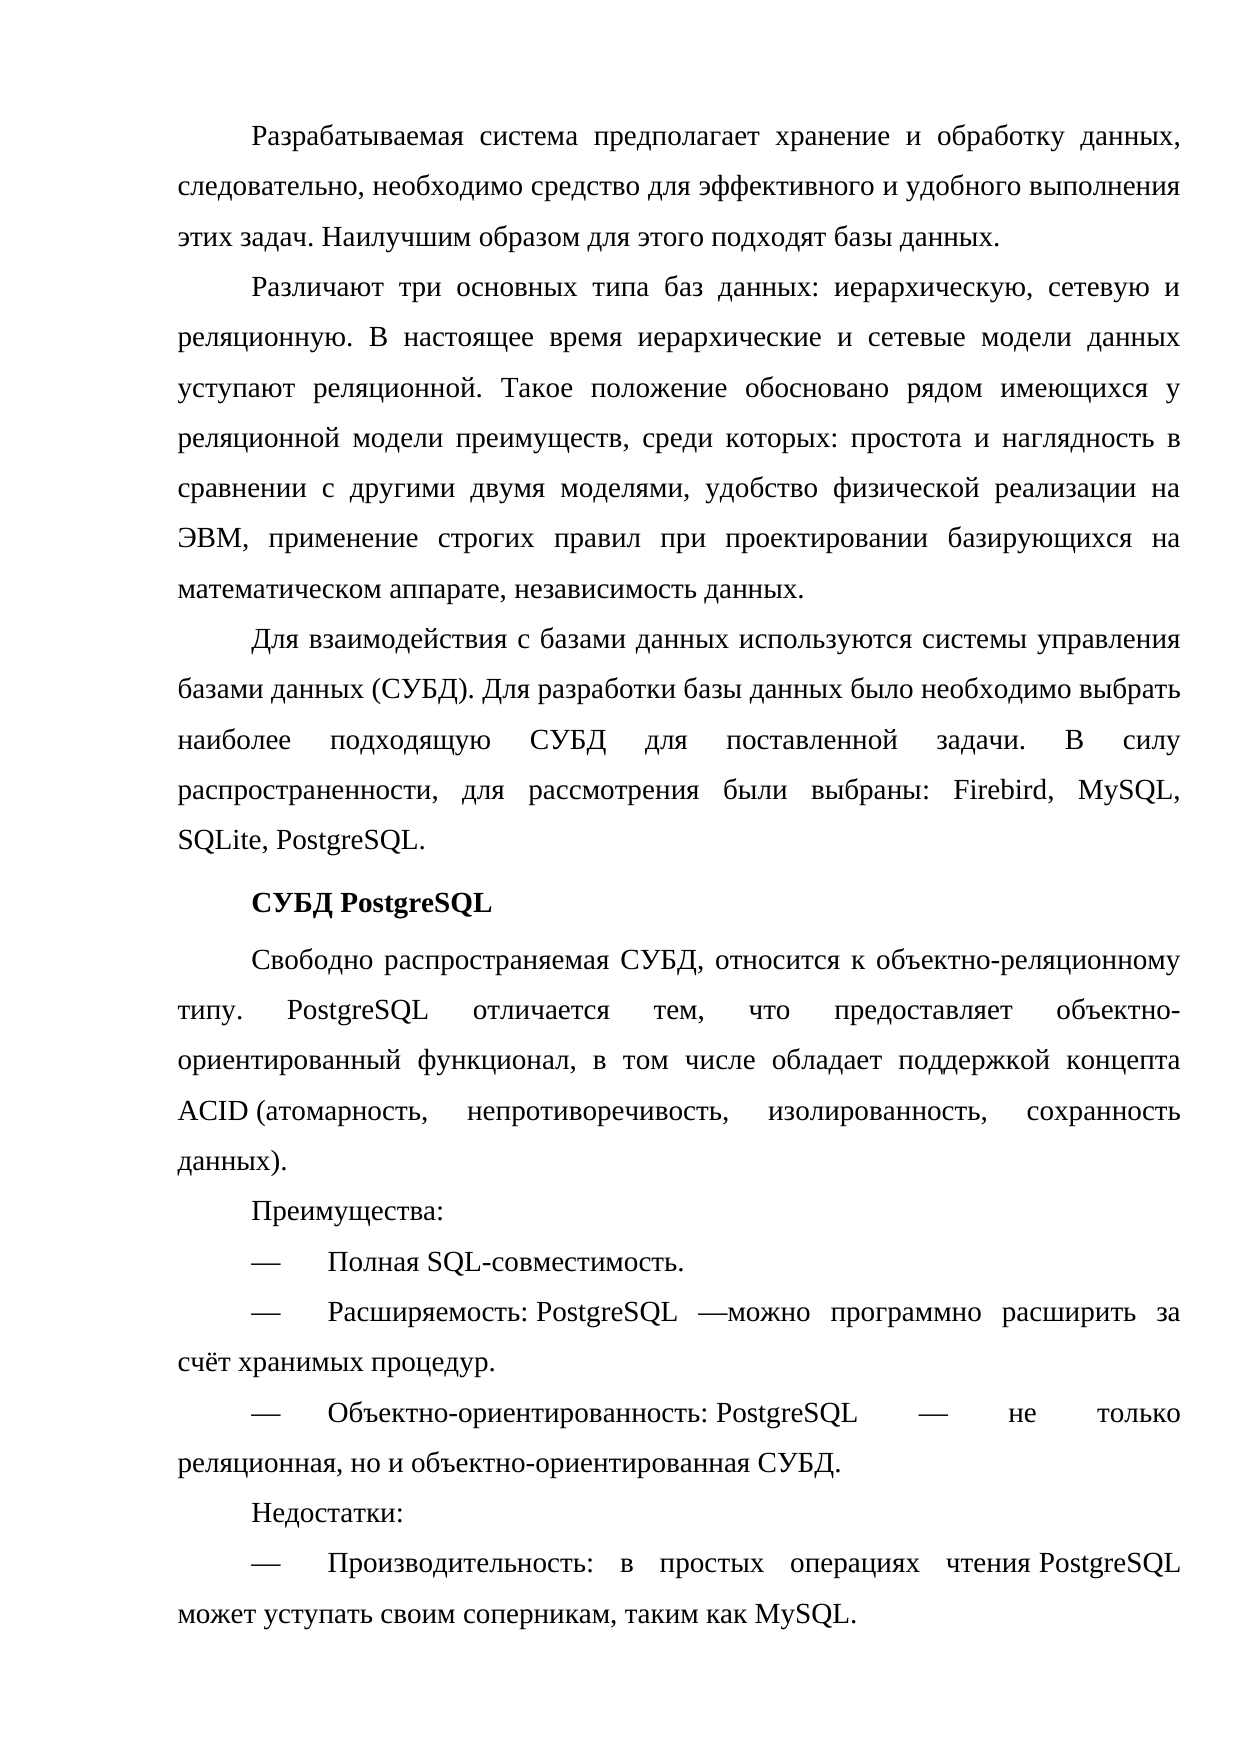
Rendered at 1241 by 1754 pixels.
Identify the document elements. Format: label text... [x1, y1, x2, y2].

text Для взаимодействия с базами данных используются системы управления базами данных (СУБД). Для разработки базы данных было необходимо выбрать наиболее подходящую СУБД для поставленной задачи. В силу распространенности, для рассмотрения были выбраны: Firebird, MySQL, SQLite, PostgreSQL. [177, 621, 1181, 856]
text Разрабатываемая система предполагает хранение и обработку данных, следовательно, необходимо средство для эффективного и удобного выполнения этих задач. Наилучшим образом для этого подходят базы данных. [177, 118, 1181, 252]
list Полная SQL-совместимость. [177, 1244, 1181, 1277]
text Различают три основных типа баз данных: иерархическую, сетевую и реляционную. В настоящее время иерархические и сетевые модели данных уступают реляционной. Такое положение обосновано рядом имеющихся у реляционной модели преимуществ, среди которых: простота и наглядность в сравнении с другими двумя моделями, удобство физической реализации на ЭВМ, применение строгих правил при проектировании базирующихся на математическом аппарате, независимость данных. [177, 269, 1181, 604]
list Объектно-ориентированность: PostgreSQL — не только реляционная, но и объектно-ориентированная СУБД. [177, 1395, 1181, 1478]
list Расширяемость: PostgreSQL —можно программно расширить за счёт хранимых процедур. [177, 1294, 1181, 1378]
text СУБД PostgreSQL [177, 885, 1181, 919]
list Производительность: в простых операциях чтения PostgreSQL может уступать своим соперникам, таким как MySQL. [177, 1546, 1181, 1629]
text Свободно распространяемая СУБД, относится к объектно-реляционному типу. PostgreSQL отличается тем, что предоставляет объектно-ориентированный функционал, в том числе обладает поддержкой концепта ACID (атомарность, непротиворечивость, изолированность, сохранность данных). [177, 942, 1181, 1177]
text Недостатки: [177, 1495, 1181, 1529]
text Преимущества: [177, 1193, 1181, 1227]
